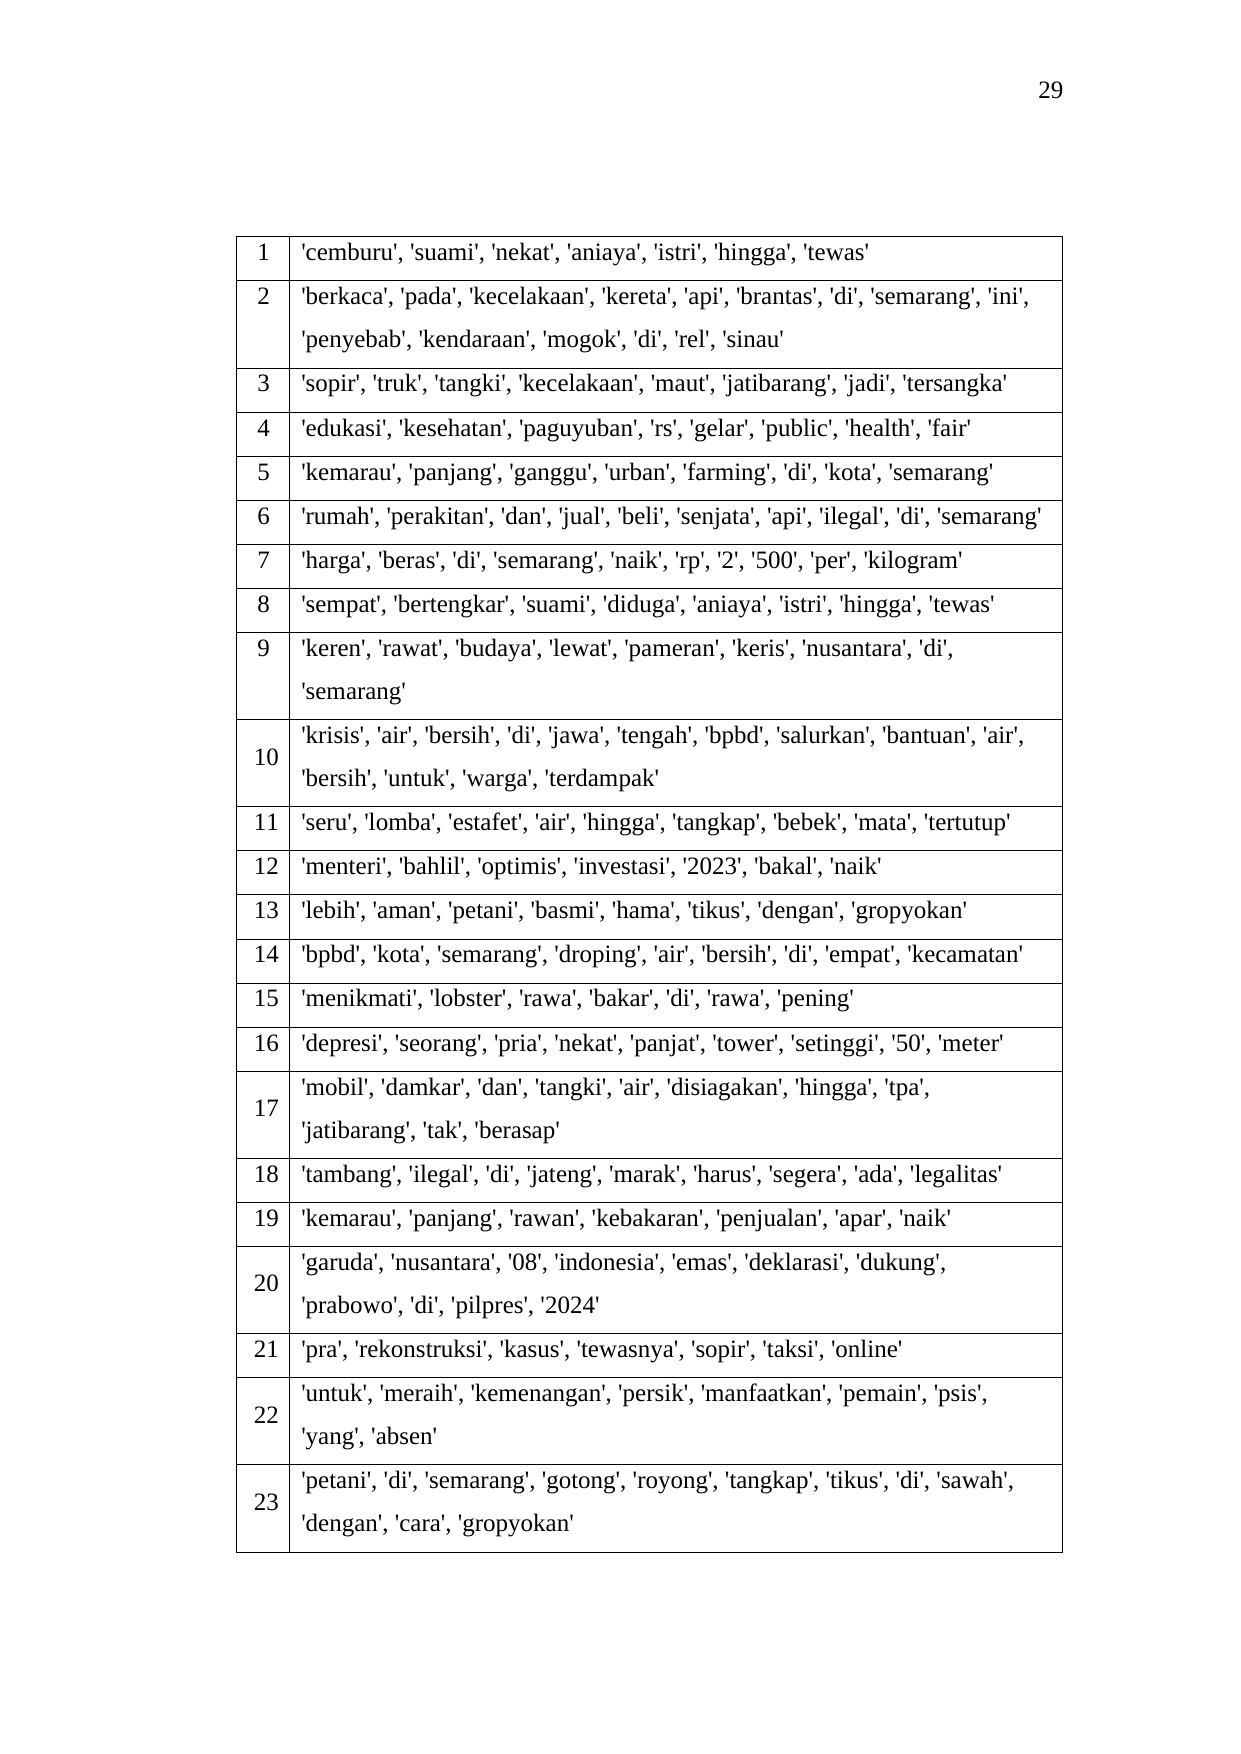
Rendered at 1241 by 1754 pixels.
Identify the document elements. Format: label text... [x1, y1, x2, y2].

table_cell 1 [237, 237, 289, 280]
table_cell 'sopir', 'truk', 'tangki', 'kecelakaan', 'maut', 'jatibarang', 'jadi', 'tersangka' [290, 369, 1062, 412]
table_cell 'bpbd', 'kota', 'semarang', 'droping', 'air', 'bersih', 'di', 'empat', 'kecamatan' [290, 940, 1062, 982]
table_cell 12 [237, 851, 289, 894]
table_cell 'menikmati', 'lobster', 'rawa', 'bakar', 'di', 'rawa', 'pening' [290, 984, 1062, 1027]
table_cell 19 [237, 1203, 289, 1246]
table_cell 18 [237, 1159, 289, 1202]
table_cell 5 [237, 457, 289, 500]
table_cell 'harga', 'beras', 'di', 'semarang', 'naik', 'rp', '2', '500', 'per', 'kilogram' [290, 545, 1062, 588]
table_cell 10 [237, 720, 289, 806]
table_cell 'garuda', 'nusantara', '08', 'indonesia', 'emas', 'deklarasi', 'dukung', 'prabowo', 'di', 'pilpres', '2024' [290, 1247, 1062, 1333]
table_cell 'mobil', 'damkar', 'dan', 'tangki', 'air', 'disiagakan', 'hingga', 'tpa', 'jatibarang', 'tak', 'berasap' [290, 1072, 1062, 1158]
table_cell 'menteri', 'bahlil', 'optimis', 'investasi', '2023', 'bakal', 'naik' [290, 851, 1062, 894]
table_cell 'krisis', 'air', 'bersih', 'di', 'jawa', 'tengah', 'bpbd', 'salurkan', 'bantuan', 'air', 'bersih', 'untuk', 'warga', 'terdampak' [290, 720, 1062, 806]
table_cell 'cemburu', 'suami', 'nekat', 'aniaya', 'istri', 'hingga', 'tewas' [290, 237, 1062, 280]
table_cell 7 [237, 545, 289, 588]
table_cell 2 [237, 281, 289, 367]
table_cell 'petani', 'di', 'semarang', 'gotong', 'royong', 'tangkap', 'tikus', 'di', 'sawah', 'dengan', 'cara', 'gropyokan' [290, 1465, 1062, 1552]
table_cell 'kemarau', 'panjang', 'ganggu', 'urban', 'farming', 'di', 'kota', 'semarang' [290, 457, 1062, 500]
table_cell 'tambang', 'ilegal', 'di', 'jateng', 'marak', 'harus', 'segera', 'ada', 'legalitas' [290, 1159, 1062, 1202]
table_cell 'seru', 'lomba', 'estafet', 'air', 'hingga', 'tangkap', 'bebek', 'mata', 'tertutup' [290, 807, 1062, 850]
table_cell 11 [237, 807, 289, 850]
table_cell 8 [237, 589, 289, 632]
table_cell 23 [237, 1465, 289, 1552]
table_cell 14 [237, 940, 289, 982]
table_cell 'pra', 'rekonstruksi', 'kasus', 'tewasnya', 'sopir', 'taksi', 'online' [290, 1334, 1062, 1377]
table_cell 'lebih', 'aman', 'petani', 'basmi', 'hama', 'tikus', 'dengan', 'gropyokan' [290, 895, 1062, 938]
table_cell 17 [237, 1072, 289, 1158]
table_cell 'untuk', 'meraih', 'kemenangan', 'persik', 'manfaatkan', 'pemain', 'psis', 'yang', 'absen' [290, 1378, 1062, 1464]
table_cell 16 [237, 1028, 289, 1071]
table_cell 3 [237, 369, 289, 412]
table_cell 'berkaca', 'pada', 'kecelakaan', 'kereta', 'api', 'brantas', 'di', 'semarang', 'ini', 'penyebab', 'kendaraan', 'mogok', 'di', 'rel', 'sinau' [290, 281, 1062, 367]
table_cell 20 [237, 1247, 289, 1333]
table_cell 'sempat', 'bertengkar', 'suami', 'diduga', 'aniaya', 'istri', 'hingga', 'tewas' [290, 589, 1062, 632]
table_cell 9 [237, 633, 289, 719]
table_cell 'edukasi', 'kesehatan', 'paguyuban', 'rs', 'gelar', 'public', 'health', 'fair' [290, 413, 1062, 456]
table_cell 6 [237, 501, 289, 544]
table_cell 21 [237, 1334, 289, 1377]
table_cell 22 [237, 1378, 289, 1464]
table_cell 15 [237, 984, 289, 1027]
table_cell 13 [237, 895, 289, 938]
table_cell 'kemarau', 'panjang', 'rawan', 'kebakaran', 'penjualan', 'apar', 'naik' [290, 1203, 1062, 1246]
table_cell 'rumah', 'perakitan', 'dan', 'jual', 'beli', 'senjata', 'api', 'ilegal', 'di', 'semarang' [290, 501, 1062, 544]
table_cell 'keren', 'rawat', 'budaya', 'lewat', 'pameran', 'keris', 'nusantara', 'di', 'semarang' [290, 633, 1062, 719]
table_cell 4 [237, 413, 289, 456]
table_cell 'depresi', 'seorang', 'pria', 'nekat', 'panjat', 'tower', 'setinggi', '50', 'meter' [290, 1028, 1062, 1071]
